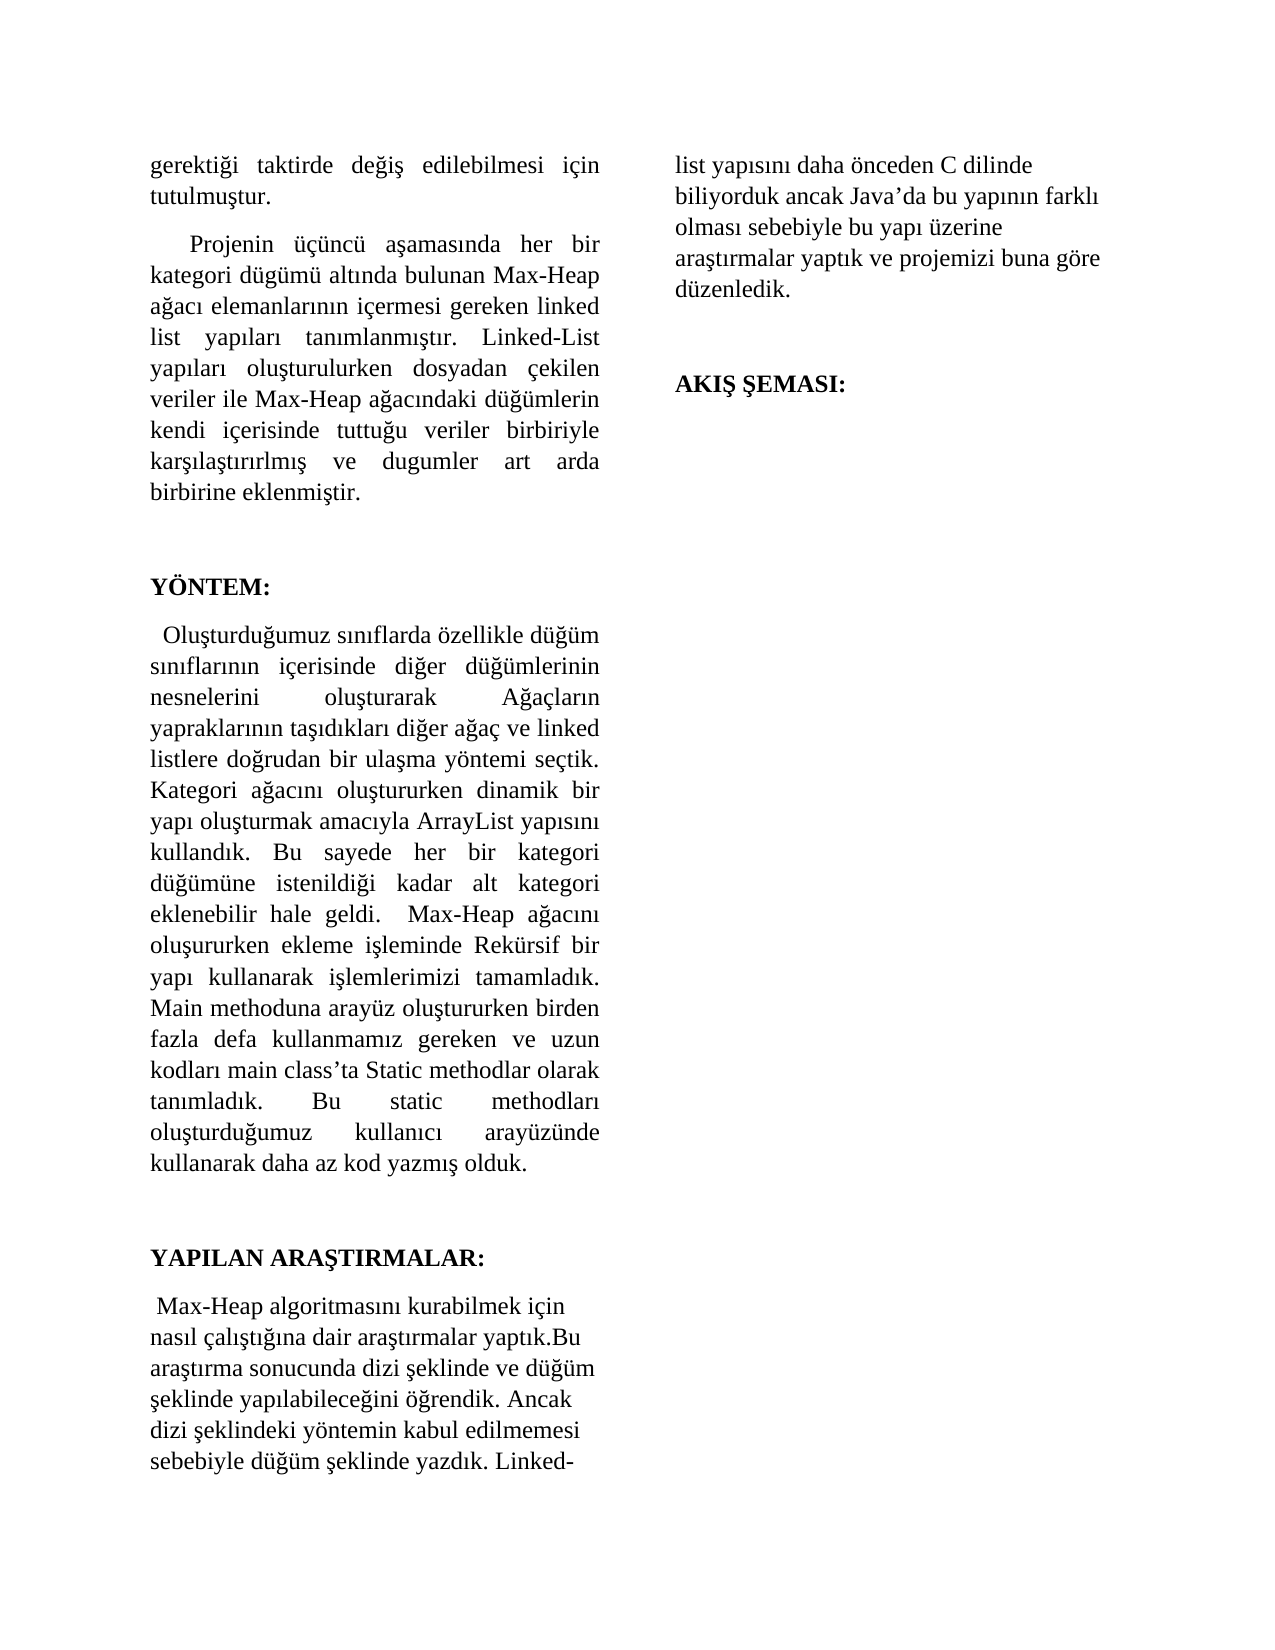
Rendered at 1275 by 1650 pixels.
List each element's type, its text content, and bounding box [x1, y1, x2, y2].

text AKIŞ ŞEMASI: [675, 369, 1125, 398]
text Max-Heap algoritmasını kurabilmek için nasıl çalıştığına dair araştırmalar yaptık.Bu araştırma sonucunda dizi şeklinde ve düğüm şeklinde yapılabileceğini öğrendik. Ancak dizi şeklindeki yöntemin kabul edilmemesi sebebiyle düğüm şeklinde yazdık. Linked-list yapısını daha önceden C dilinde biliyorduk ancak Java’da bu yapının farklı olması sebebiyle bu yapı üzerine araştırmalar yaptık ve projemizi buna göre düzenledik. [675, 150, 1125, 303]
text YÖNTEM: [150, 572, 600, 601]
text Max-Heap algoritmasını kurabilmek için nasıl çalıştığına dair araştırmalar yaptık.Bu araştırma sonucunda dizi şeklinde ve düğüm şeklinde yapılabileceğini öğrendik. Ancak dizi şeklindeki yöntemin kabul edilmemesi sebebiyle düğüm şeklinde yazdık. Linked-list yapısını daha önceden C dilinde biliyorduk ancak Java’da bu yapının farklı olması sebebiyle bu yapı üzerine araştırmalar yaptık ve projemizi buna göre düzenledik. [150, 1291, 600, 1475]
text Oluşturduğumuz sınıflarda özellikle düğüm sınıflarının içerisinde diğer düğümlerinin nesnelerini oluşturarak Ağaçların yapraklarının taşıdıkları diğer ağaç ve linked listlere doğrudan bir ulaşma yöntemi seçtik. Kategori ağacını oluştururken dinamik bir yapı oluşturmak amacıyla ArrayList yapısını kullandık. Bu sayede her bir kategori düğümüne istenildiği kadar alt kategori eklenebilir hale geldi. Max-Heap ağacını oluşururken ekleme işleminde Rekürsif bir yapı kullanarak işlemlerimizi tamamladık. Main methoduna arayüz oluştururken birden fazla defa kullanmamız gereken ve uzun kodları main class’ta Static methodlar olarak tanımladık. Bu static methodları oluşturduğumuz kullanıcı arayüzünde kullanarak daha az kod yazmış olduk. [150, 620, 600, 1177]
text Projenin üçüncü aşamasında her bir kategori dügümü altında bulunan Max-Heap ağacı elemanlarının içermesi gereken linked list yapıları tanımlanmıştır. Linked-List yapıları oluşturulurken dosyadan çekilen veriler ile Max-Heap ağacındaki düğümlerin kendi içerisinde tuttuğu veriler birbiriyle karşılaştırırlmış ve dugumler art arda birbirine eklenmiştir. [150, 229, 600, 506]
text YAPILAN ARAŞTIRMALAR: [150, 1243, 600, 1272]
